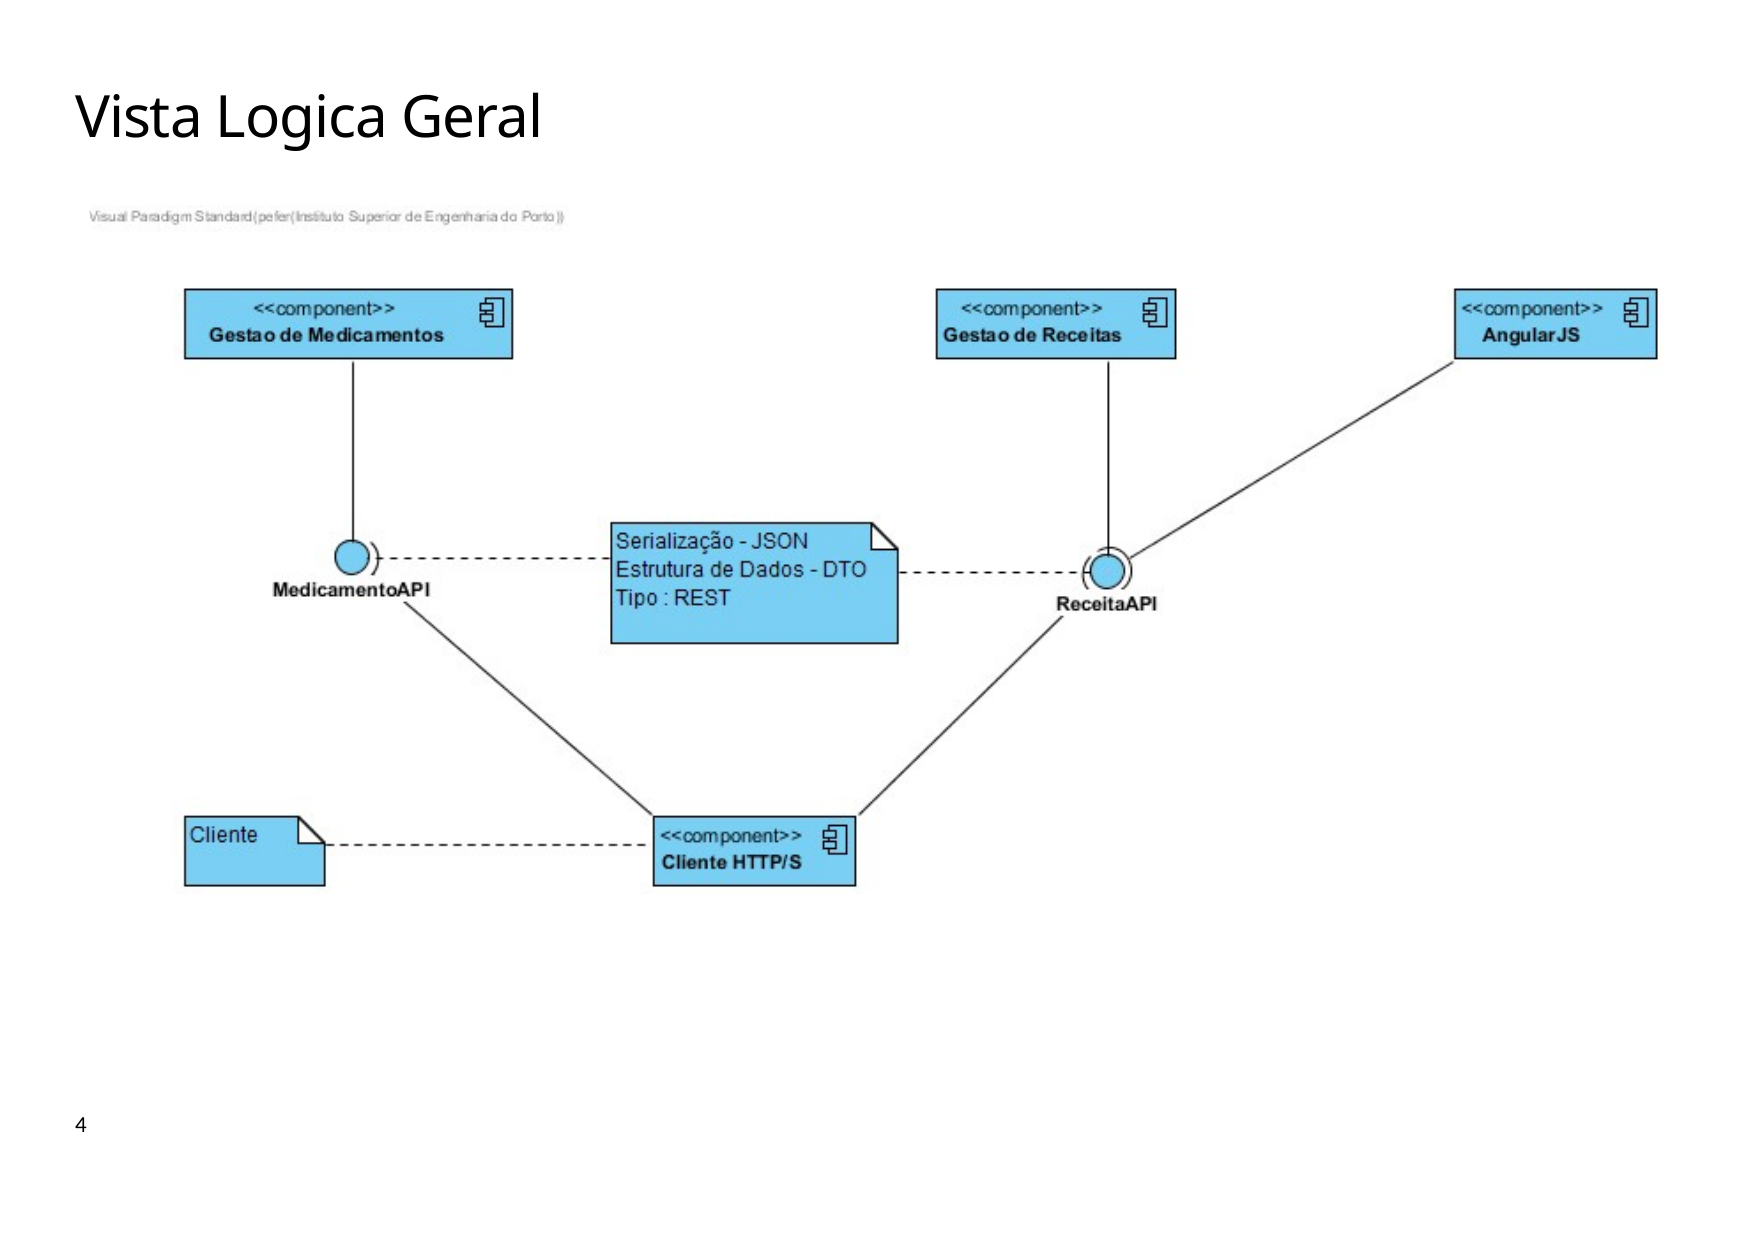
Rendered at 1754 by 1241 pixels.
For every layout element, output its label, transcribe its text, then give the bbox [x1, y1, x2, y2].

picture [89, 205, 1665, 894]
title Vista Logica Geral [75, 75, 1679, 154]
